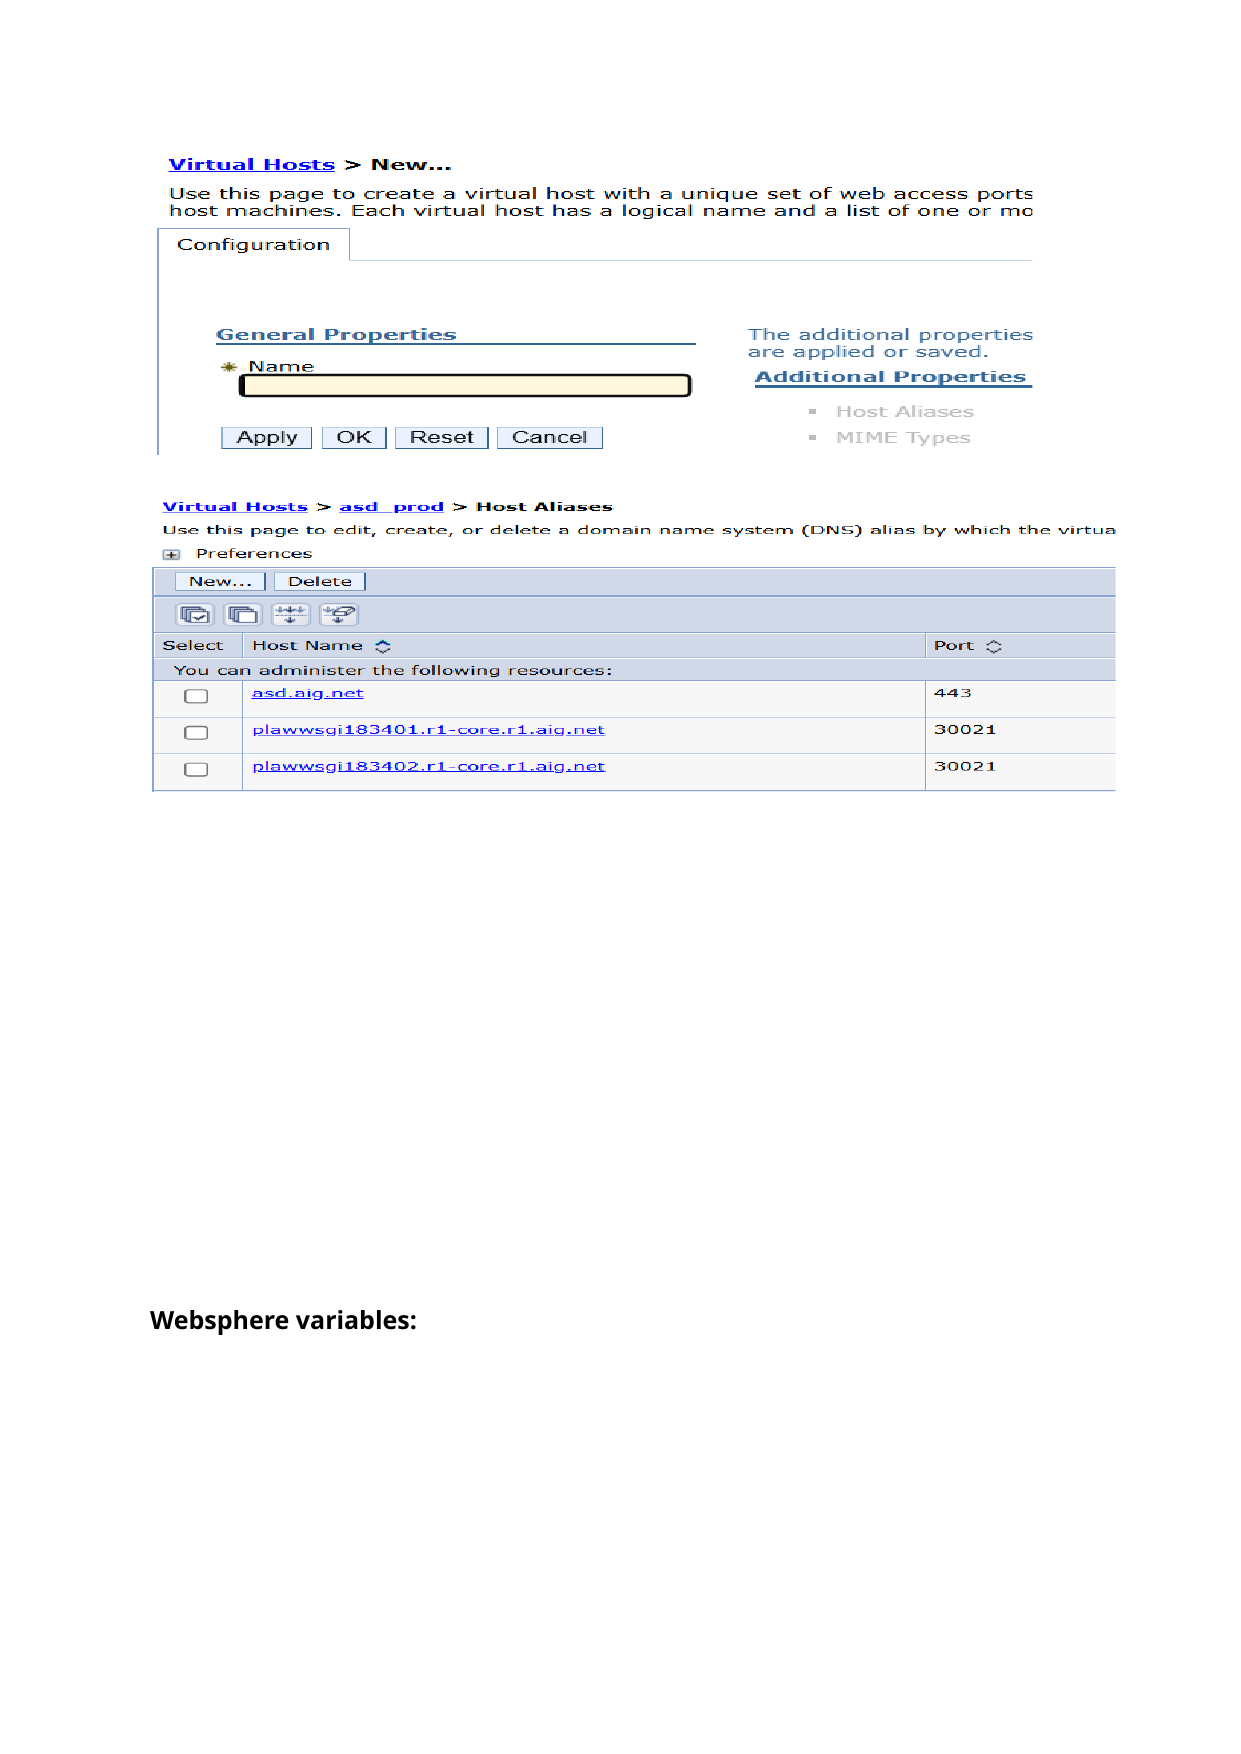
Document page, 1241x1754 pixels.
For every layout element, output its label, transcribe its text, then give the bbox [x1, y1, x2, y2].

picture [150, 488, 1116, 792]
picture [150, 150, 1033, 455]
text Websphere variables: [150, 1302, 1090, 1337]
